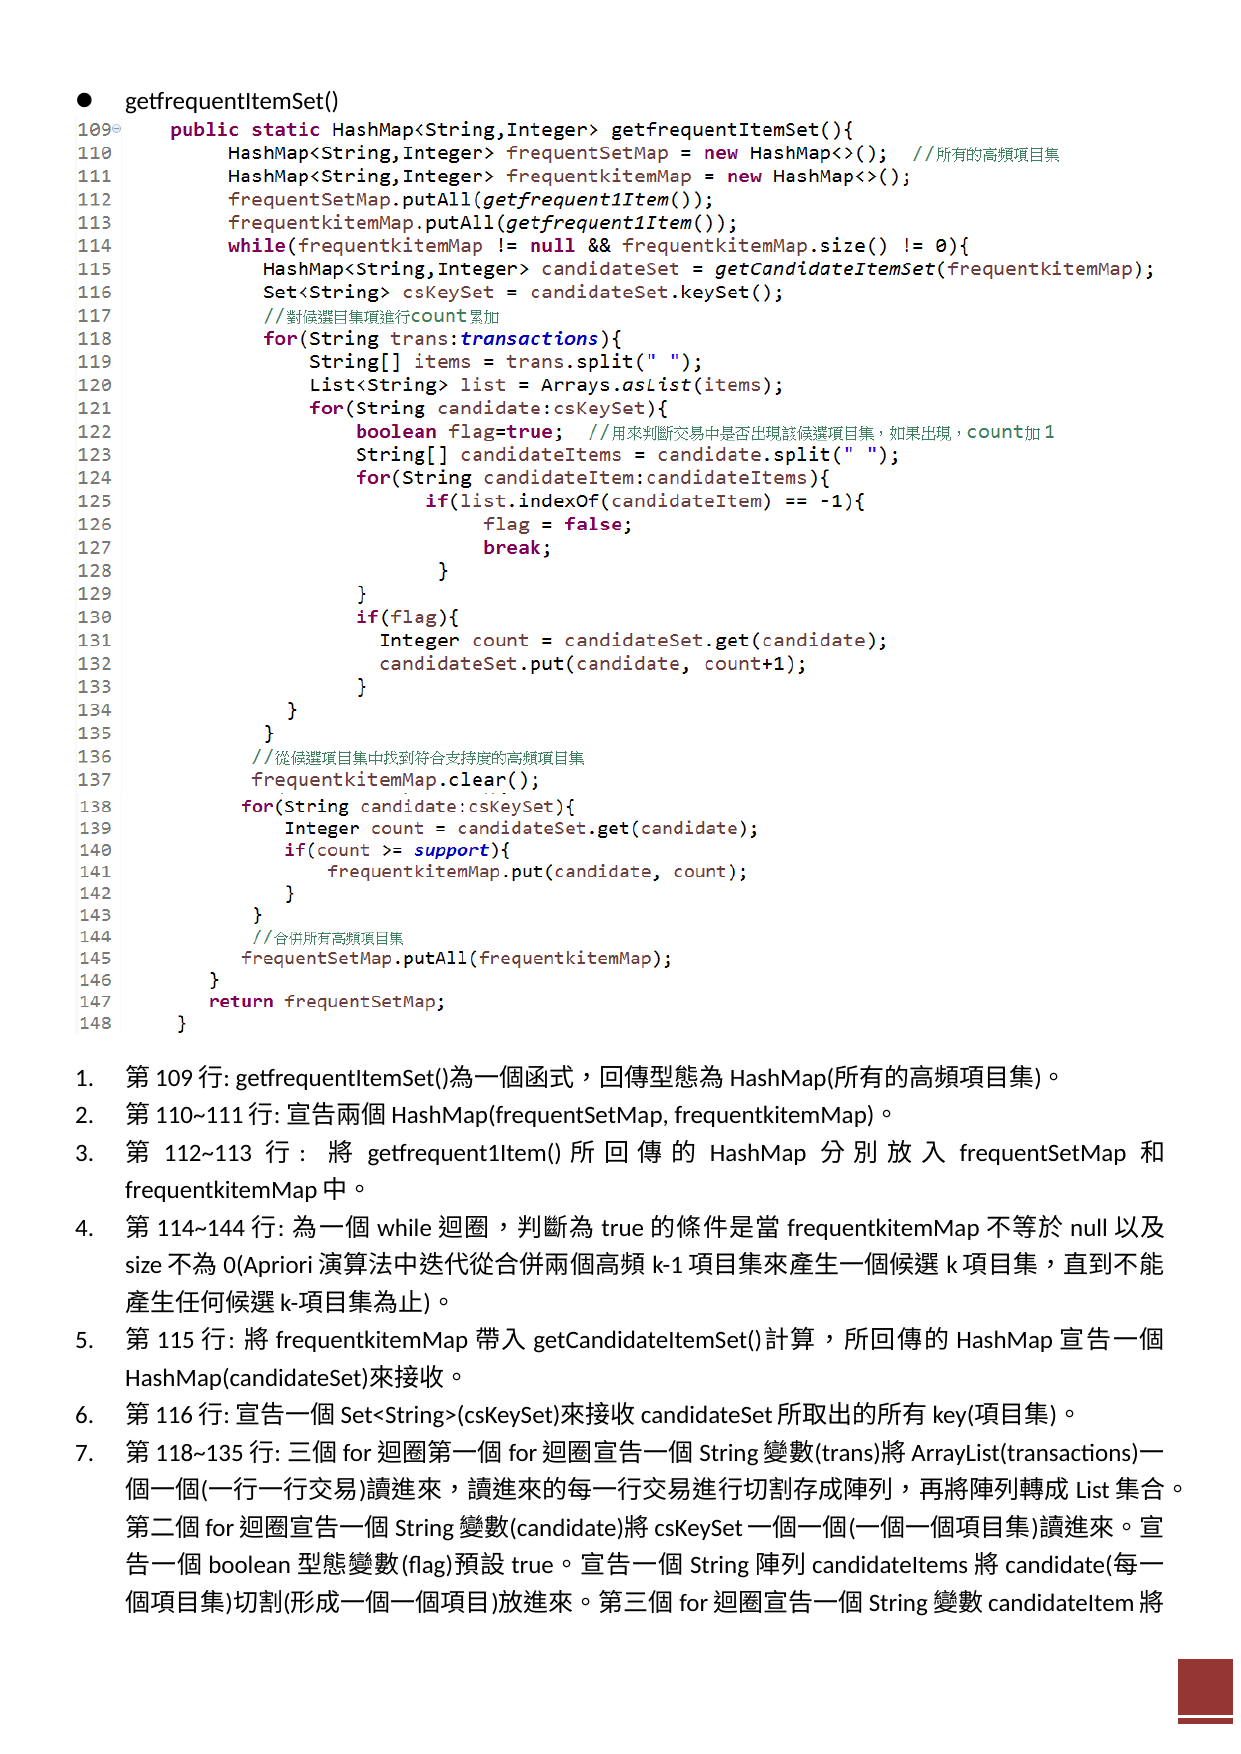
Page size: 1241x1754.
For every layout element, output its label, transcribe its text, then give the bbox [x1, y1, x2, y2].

list 第116行: 宣告一個Set<String>(csKeySet)來接收candidateSet所取出的所有key(項目集)。 [75, 1394, 1165, 1431]
list 第110~111行: 宣告兩個HashMap(frequentSetMap, frequentkitemMap)。 [75, 1094, 1165, 1131]
list 第112~113行: 將getfrequent1Item()所回傳的HashMap分別放入frequentSetMap和frequentkitemMap中。 [75, 1131, 1165, 1206]
picture [75, 118, 1166, 792]
list 第115行: 將frequentkitemMap帶入getCandidateItemSet()計算，所回傳的HashMap宣告一個HashMap(candidateSet)來接收。 [75, 1319, 1165, 1394]
picture [75, 793, 760, 1034]
list 第114~144行: 為一個while迴圈，判斷為true的條件是當frequentkitemMap不等於null以及size不為0(Apriori演算法中迭代從合併兩個高頻k-1項目集來產生一個候選k項目集，直到不能產生任何候選k-項目集為止)。 [75, 1206, 1165, 1319]
list getfrequentItemSet() [75, 81, 1165, 118]
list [75, 1431, 1165, 1619]
list 第109行: getfrequentItemSet()為一個函式，回傳型態為HashMap(所有的高頻項目集)。 [75, 1056, 1165, 1094]
